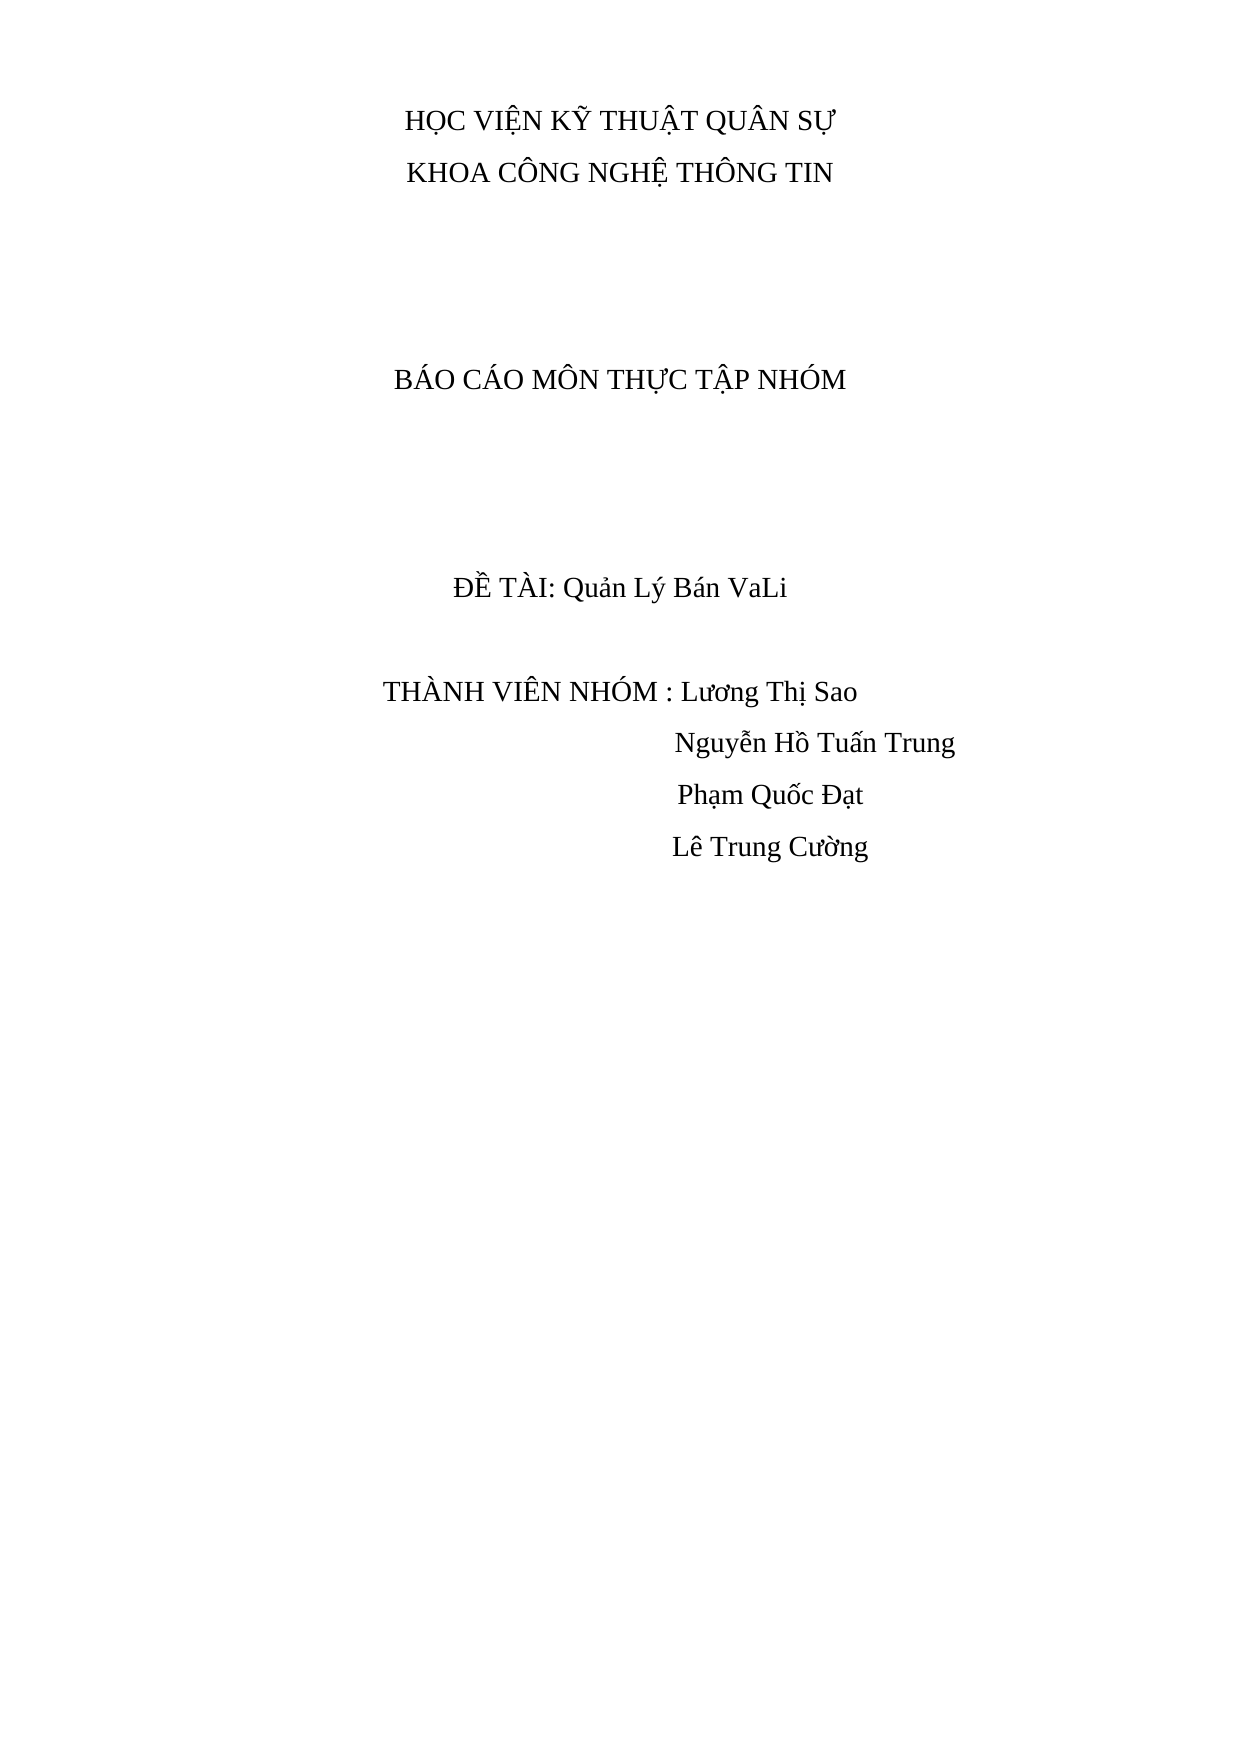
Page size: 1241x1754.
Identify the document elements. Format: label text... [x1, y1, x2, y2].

text THÀNH VIÊN NHÓM : Lương Thị Sao [150, 674, 1090, 707]
text Phạm Quốc Đạt [450, 777, 1090, 811]
text ĐỀ TÀI: Quản Lý Bán VaLi [150, 570, 1090, 603]
text BÁO CÁO MÔN THỰC TẬP NHÓM [150, 362, 1090, 396]
text KHOA CÔNG NGHỆ THÔNG TIN [150, 155, 1090, 188]
text Nguyễn Hồ Tuấn Trung [450, 726, 1090, 759]
text Lê Trung Cường [450, 829, 1090, 863]
text HỌC VIỆN KỸ THUẬT QUÂN SỰ [150, 103, 1090, 137]
